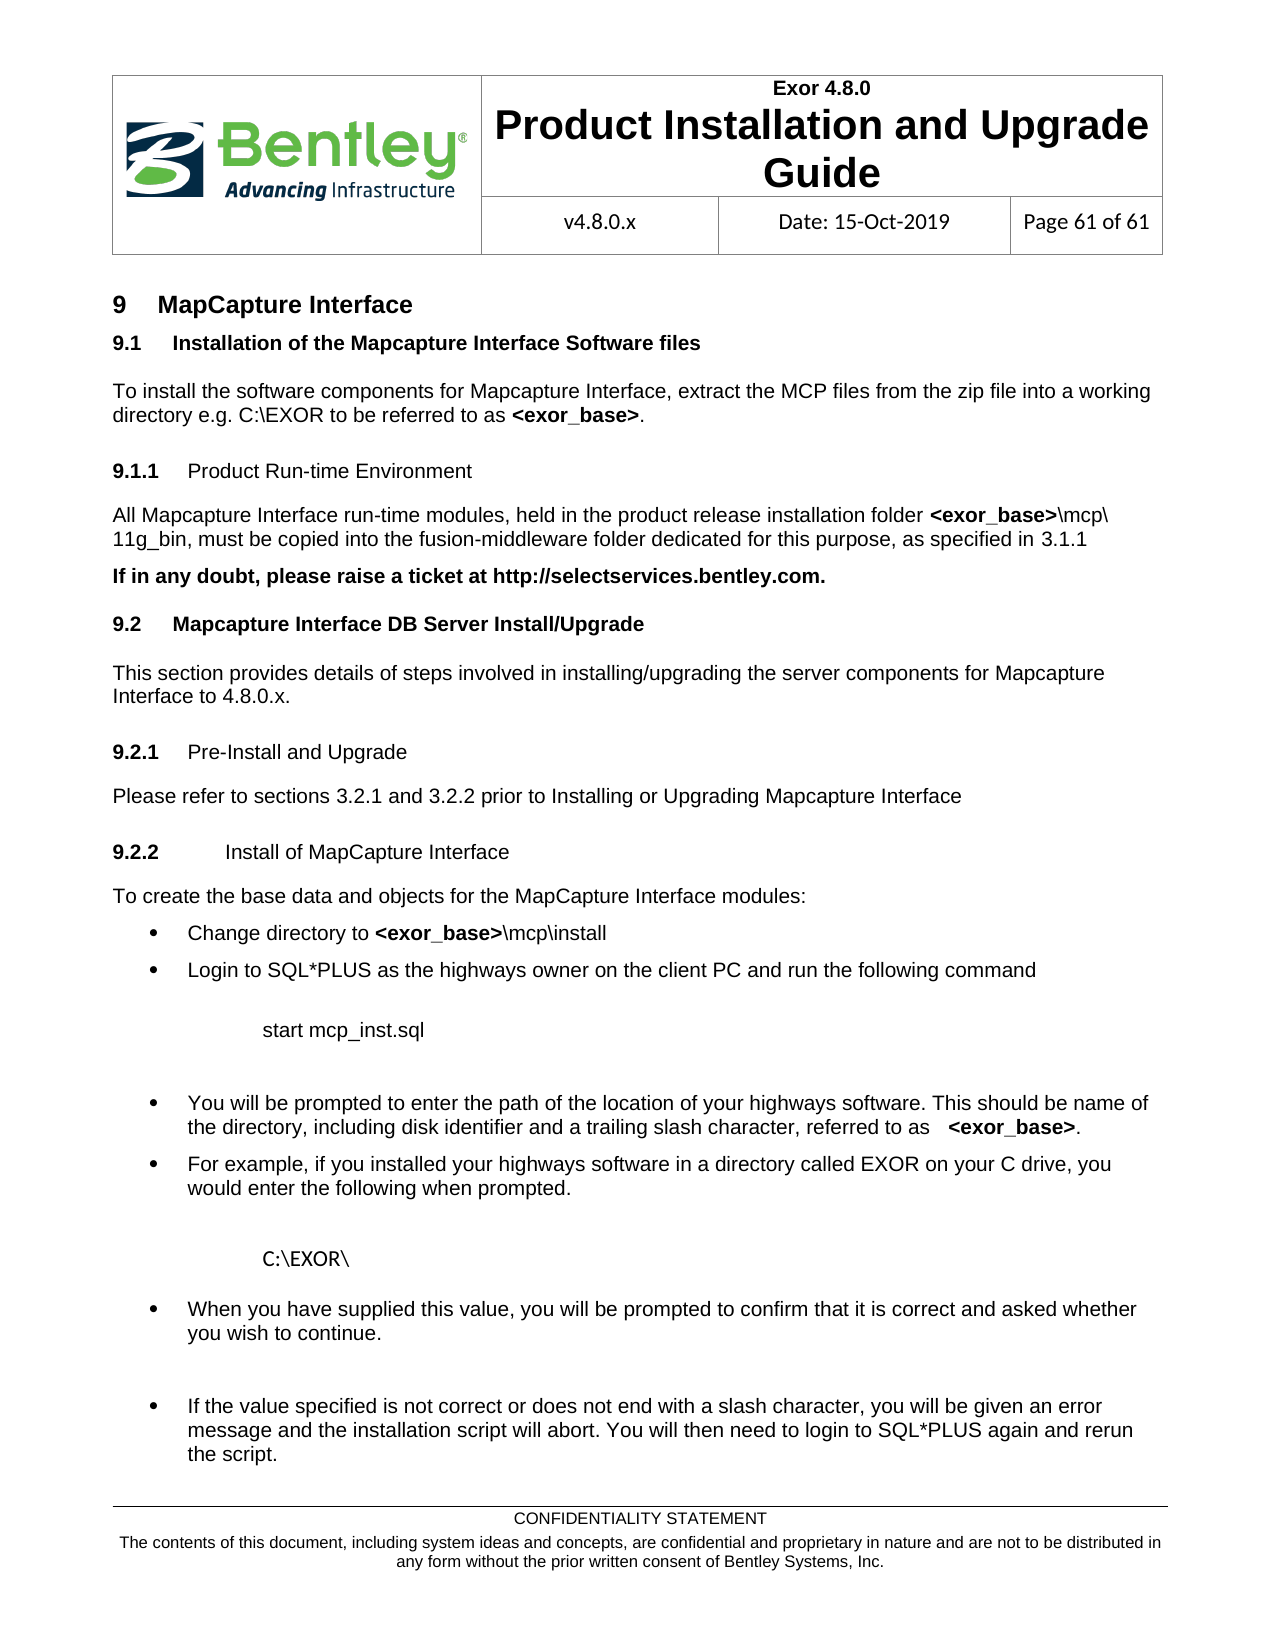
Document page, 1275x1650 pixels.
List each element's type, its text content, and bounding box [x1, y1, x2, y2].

text Please refer to sections 3.2.1 and 3.2.2 prior to Installing or Upgrading Mapcapture Interface [112, 784, 1162, 808]
subtitle Pre-Install and Upgrade [112, 739, 1162, 763]
text To create the base data and objects for the MapCapture Interface modules: [112, 884, 1162, 908]
text start mcp_inst.sql [112, 1018, 1162, 1042]
text C:\EXOR\ [112, 1212, 1162, 1272]
text This section provides details of steps involved in installing/upgrading the server components for Mapcapture Interface to 4.8.0.x. [112, 660, 1162, 708]
list Login to SQL*PLUS as the highways owner on the client PC and run the following command [150, 957, 1162, 1005]
list For example, if you installed your highways software in a directory called EXOR on your C drive, you would enter the following when prompted. [150, 1151, 1162, 1199]
text If in any doubt, please raise a ticket at http://selectservices.bentley.com. [112, 564, 1162, 588]
subtitle Mapcapture Interface DB Server Install/Upgrade [112, 612, 1162, 636]
subtitle Product Run-time Environment [112, 458, 1162, 482]
list If the value specified is not correct or does not end with a slash character, you will be given an error message and the installation script will abort. You will then need to login to SQL*PLUS again and rerun the script. [150, 1394, 1162, 1466]
picture [126, 121, 468, 201]
list Change directory to <exor_base>\mcp\install [150, 921, 1162, 945]
text To install the software components for Mapcapture Interface, extract the MCP files from the zip file into a working directory e.g. C:\EXOR to be referred to as <exor_base>. [112, 379, 1162, 427]
subtitle Install of MapCapture Interface [112, 839, 1162, 863]
subtitle Installation of the Mapcapture Interface Software files [112, 331, 1162, 355]
subtitle MapCapture Interface [112, 289, 1162, 318]
list You will be prompted to enter the path of the location of your highways software. This should be name of the directory, including disk identifier and a trailing slash character, referred to as <exor_base>. [150, 1091, 1162, 1139]
text All Mapcapture Interface run-time modules, held in the product release installation folder <exor_base>\mcp\11g_bin, must be copied into the fusion-middleware folder dedicated for this purpose, as specified in 3.1.1 [112, 503, 1162, 551]
list When you have supplied this value, you will be prompted to confirm that it is correct and asked whether you wish to continue. [150, 1297, 1162, 1345]
